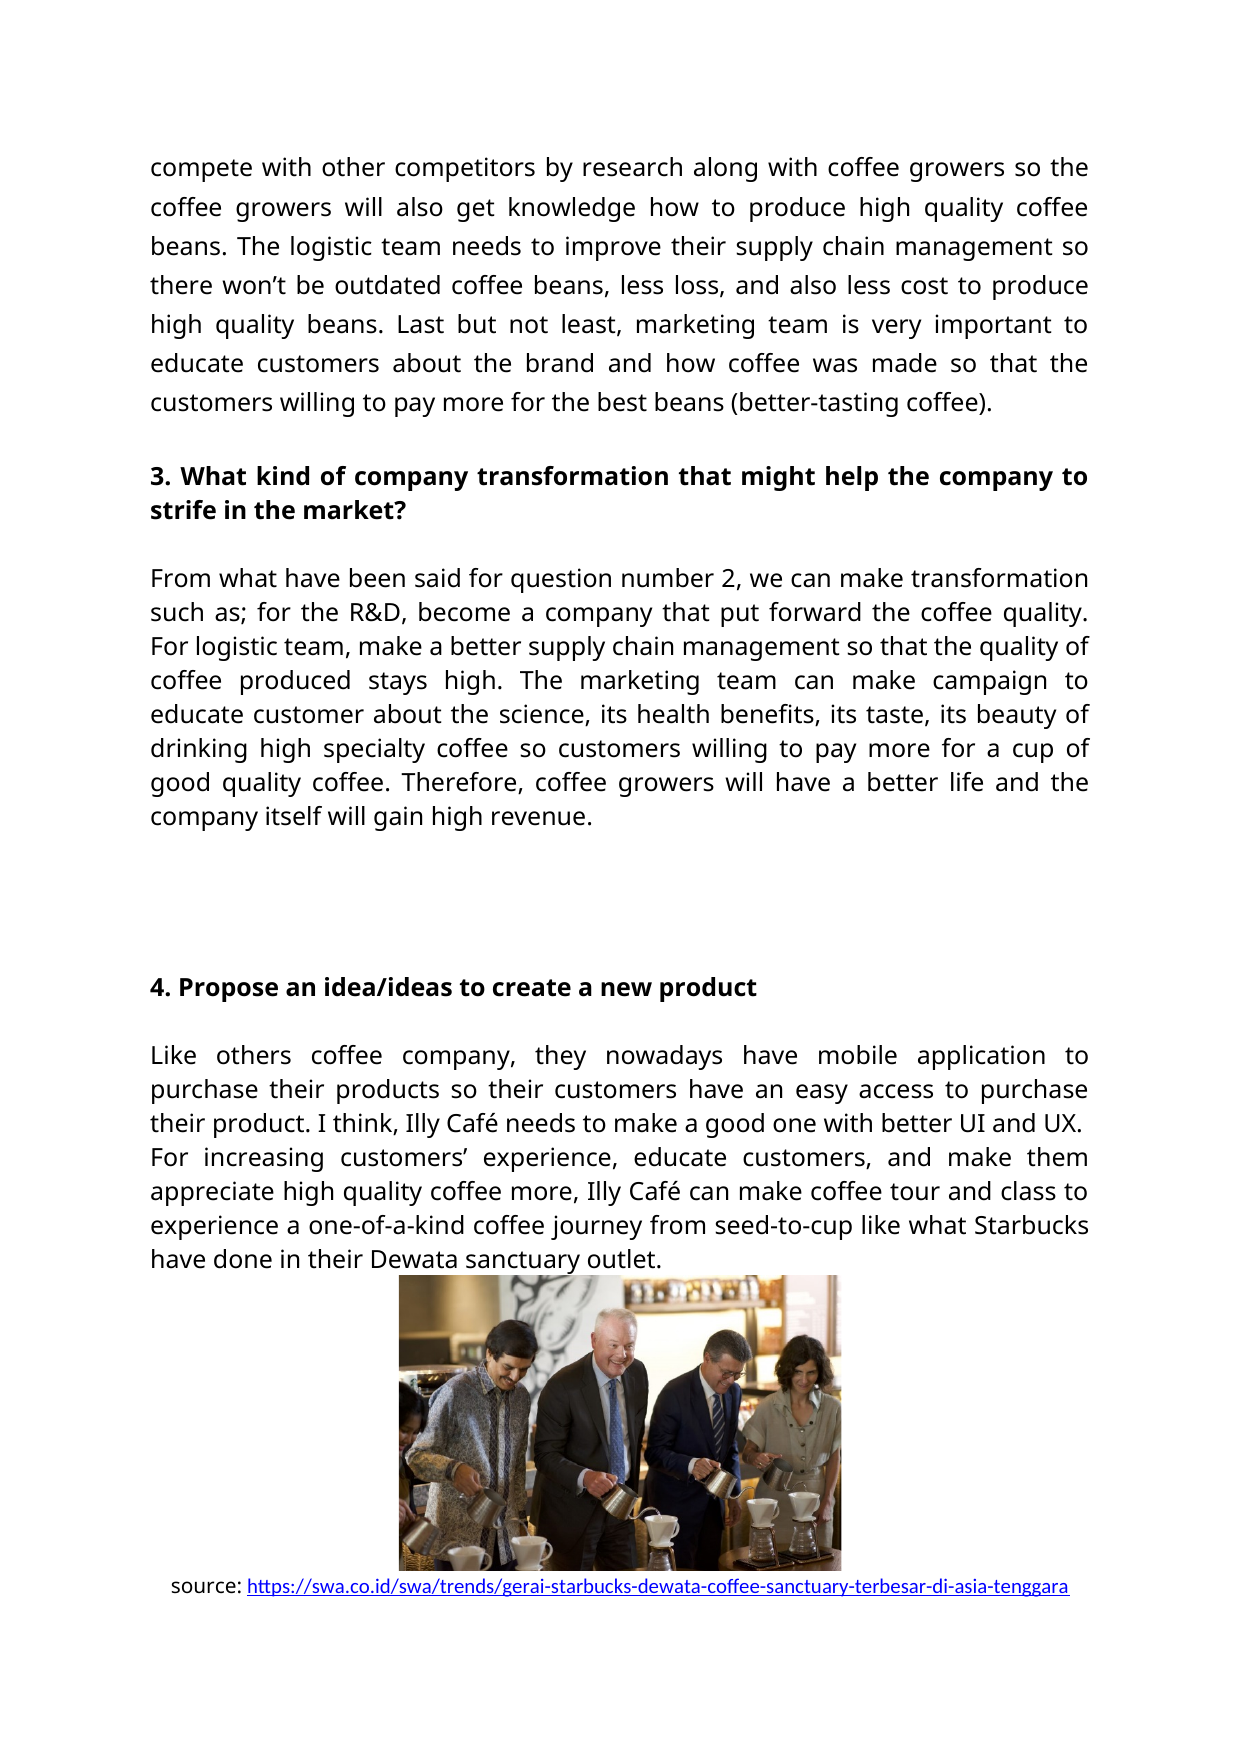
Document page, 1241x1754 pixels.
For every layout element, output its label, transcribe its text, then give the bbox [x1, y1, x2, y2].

text Like others coffee company, they nowadays have mobile application to purchase their products so their customers have an easy access to purchase their product. I think, Illy Café needs to make a good one with better UI and UX. [150, 1037, 1090, 1139]
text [150, 150, 1090, 419]
text source: https://swa.co.id/swa/trends/gerai-starbucks-dewata-coffee-sanctuary-terbesar-di-asia-tenggara [150, 1571, 1090, 1599]
text For increasing customers’ experience, educate customers, and make them appreciate high quality coffee more, Illy Café can make coffee tour and class to experience a one-of-a-kind coffee journey from seed-to-cup like what Starbucks have done in their Dewata sanctuary outlet. [150, 1139, 1090, 1276]
text 4. Propose an idea/ideas to create a new product [150, 969, 1090, 1003]
picture [398, 1275, 842, 1571]
text From what have been said for question number 2, we can make transformation such as; for the R&D, become a company that put forward the coffee quality. For logistic team, make a better supply chain management so that the quality of coffee produced stays high. The marketing team can make campaign to educate customer about the science, its health benefits, its taste, its beauty of drinking high specialty coffee so customers willing to pay more for a cup of good quality coffee. Therefore, coffee growers will have a better life and the company itself will gain high revenue. [150, 560, 1090, 833]
text 3. What kind of company transformation that might help the company to strife in the market? [150, 458, 1090, 526]
